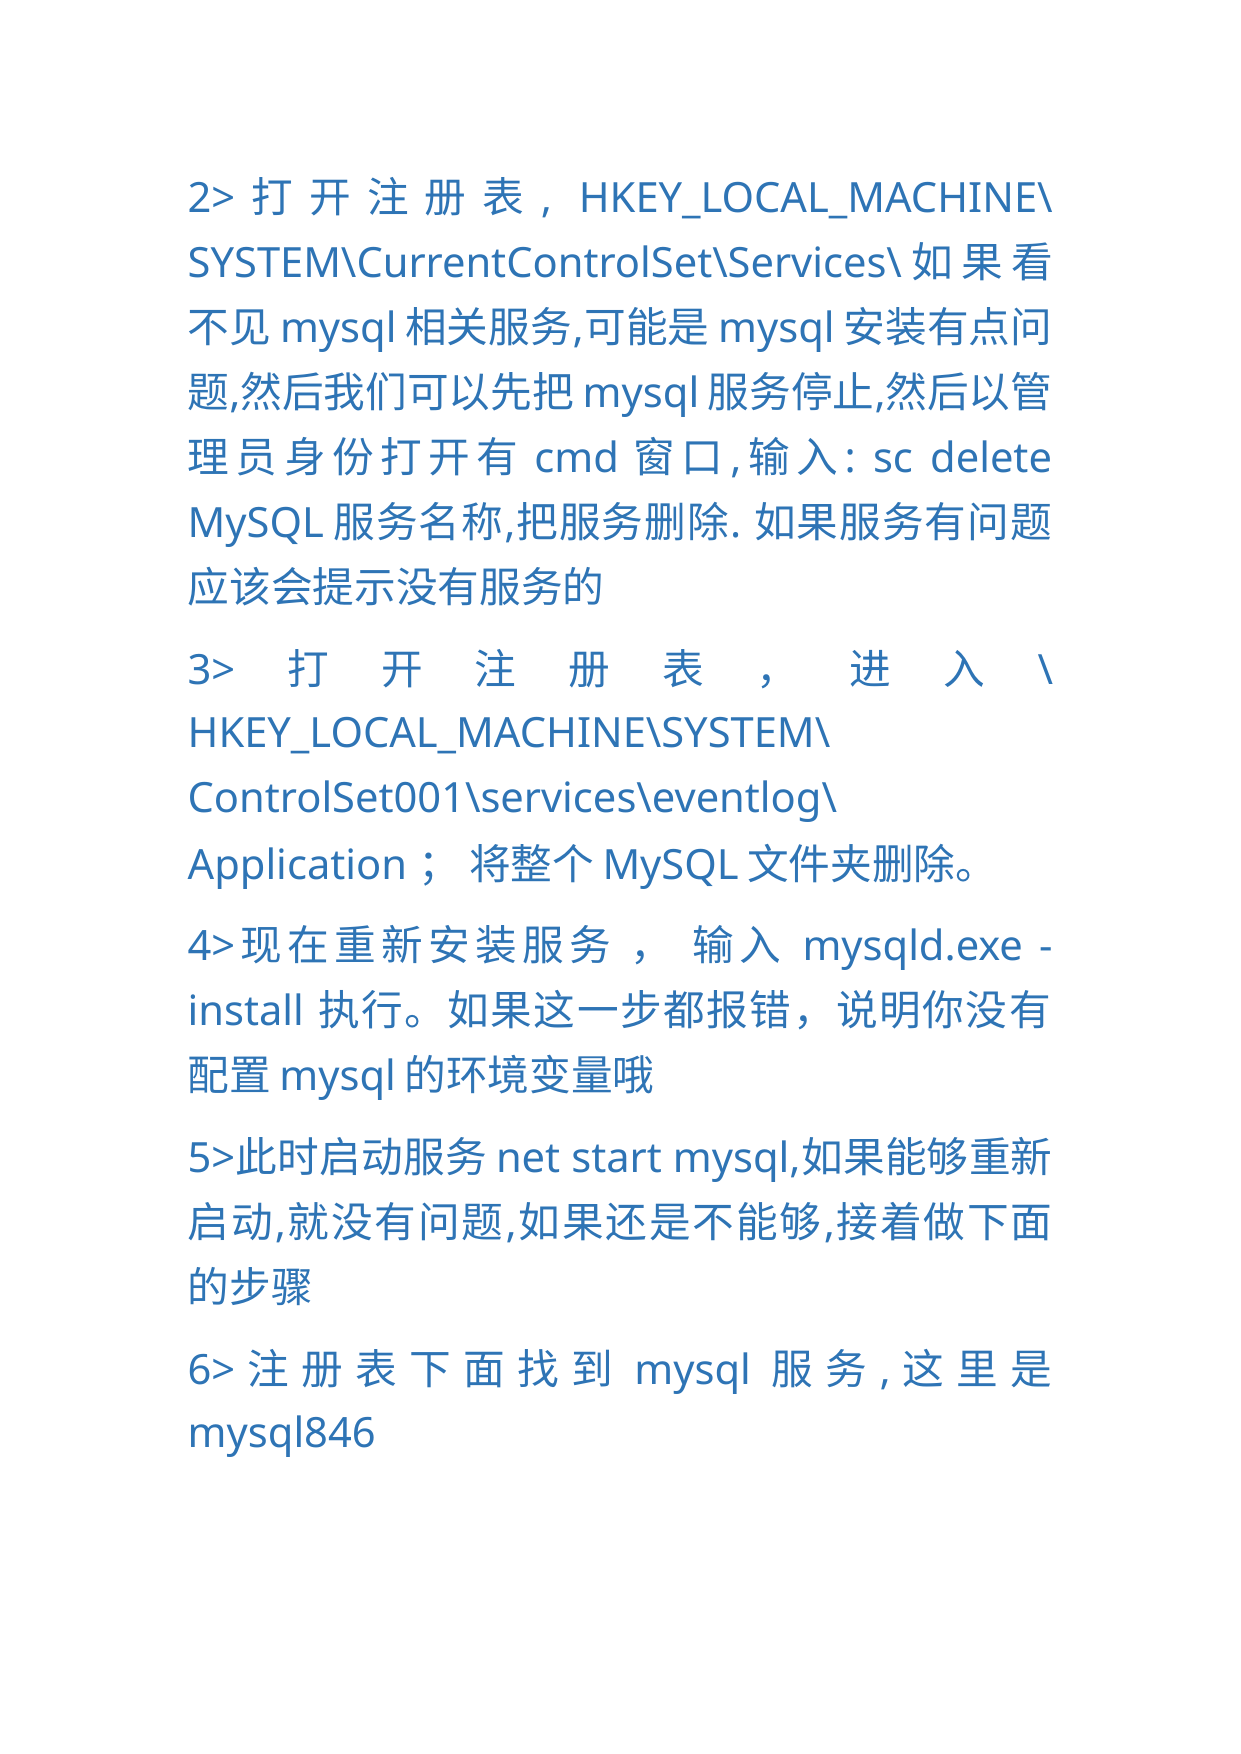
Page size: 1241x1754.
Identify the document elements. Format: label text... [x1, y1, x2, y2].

subtitle 2>打开注册表, HKEY_LOCAL_MACHINE\SYSTEM\CurrentControlSet\Services\如果看不见mysql相关服务,可能是mysql安装有点问题,然后我们可以先把mysql服务停止,然后以管理员身份打开有cmd窗口,输入: sc delete MySQL服务名称,把服务删除. 如果服务有问题，应该会提示没有服务的 [187, 162, 1053, 617]
subtitle 4>现在重新安装服务 ， 输入 mysqld.exe -install 执行。如果这一步都报错，说明你没有配置mysql的环境变量哦 [187, 910, 1053, 1105]
subtitle 5>此时启动服务net start mysql,如果能够重新启动,就没有问题,如果还是不能够,接着做下面的步骤 [187, 1122, 1053, 1317]
subtitle 6>注册表下面找到mysql服务,这里是mysql846 [187, 1334, 1053, 1464]
subtitle 3>打开注册表，进入\HKEY_LOCAL_MACHINE\SYSTEM\ControlSet001\services\eventlog\Application ； 将整个MySQL文件夹删除。 [187, 634, 1053, 894]
